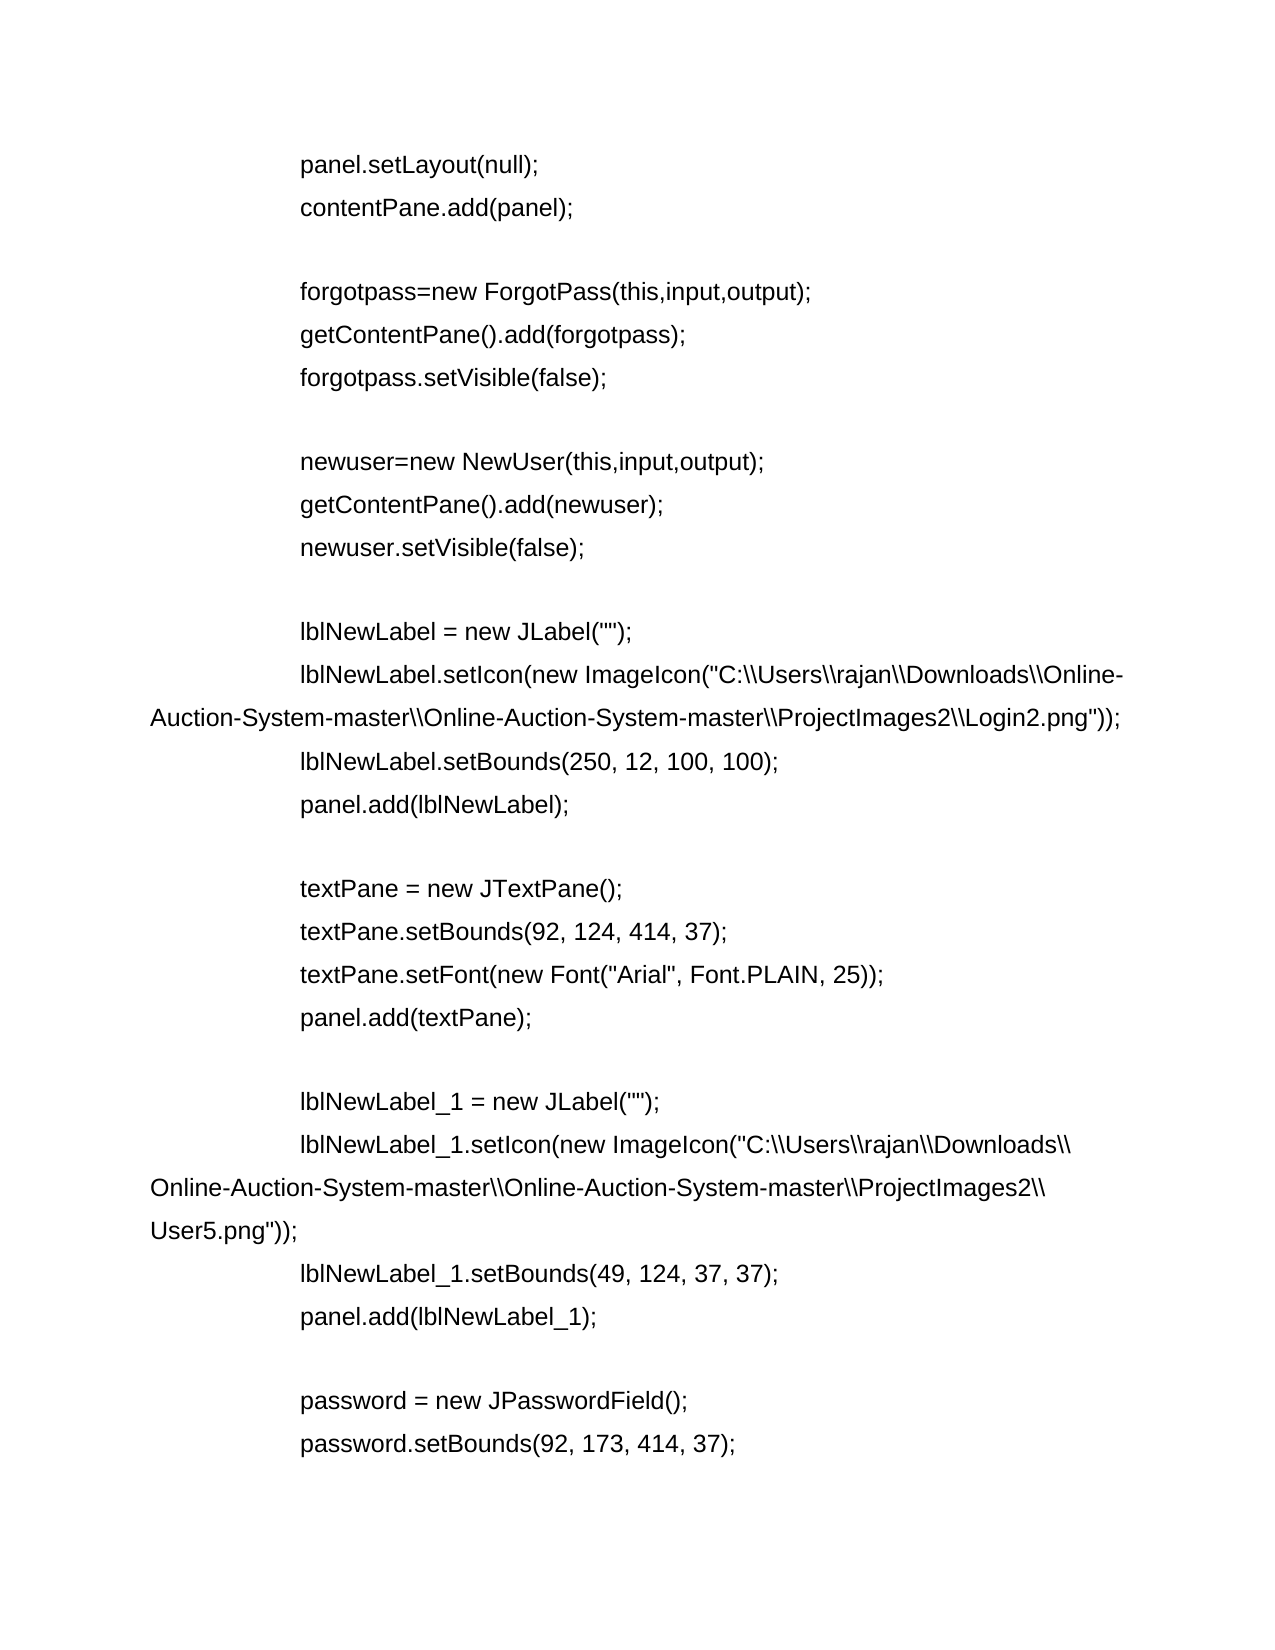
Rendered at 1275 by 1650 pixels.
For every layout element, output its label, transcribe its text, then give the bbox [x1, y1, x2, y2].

text lblNewLabel.setBounds(250, 12, 100, 100); [150, 747, 1125, 775]
text panel.setLayout(null); [150, 150, 1125, 179]
text textPane = new JTextPane(); [150, 873, 1125, 902]
text lblNewLabel_1.setIcon(new ImageIcon("C:\\Users\\rajan\\Downloads\\Online-Auction-System-master\\Online-Auction-System-master\\ProjectImages2\\User5.png")); [150, 1130, 1125, 1245]
text panel.add(lblNewLabel); [150, 790, 1125, 818]
text forgotpass.setVisible(false); [150, 363, 1125, 392]
text lblNewLabel.setIcon(new ImageIcon("C:\\Users\\rajan\\Downloads\\Online-Auction-System-master\\Online-Auction-System-master\\ProjectImages2\\Login2.png")); [150, 660, 1125, 732]
text getContentPane().add(forgotpass); [150, 320, 1125, 349]
text newuser=new NewUser(this,input,output); [150, 447, 1125, 476]
text lblNewLabel = new JLabel(""); [150, 617, 1125, 646]
text textPane.setBounds(92, 124, 414, 37); [150, 917, 1125, 945]
text panel.add(textPane); [150, 1003, 1125, 1032]
text newuser.setVisible(false); [150, 533, 1125, 562]
text getContentPane().add(newuser); [150, 490, 1125, 519]
text panel.add(lblNewLabel_1); [150, 1302, 1125, 1331]
text forgotpass=new ForgotPass(this,input,output); [150, 277, 1125, 306]
text textPane.setFont(new Font("Arial", Font.PLAIN, 25)); [150, 960, 1125, 988]
text password = new JPasswordField(); [150, 1386, 1125, 1415]
text lblNewLabel_1 = new JLabel(""); [150, 1087, 1125, 1116]
text password.setBounds(92, 173, 414, 37); [150, 1429, 1125, 1458]
text lblNewLabel_1.setBounds(49, 124, 37, 37); [150, 1259, 1125, 1288]
text contentPane.add(panel); [150, 193, 1125, 222]
